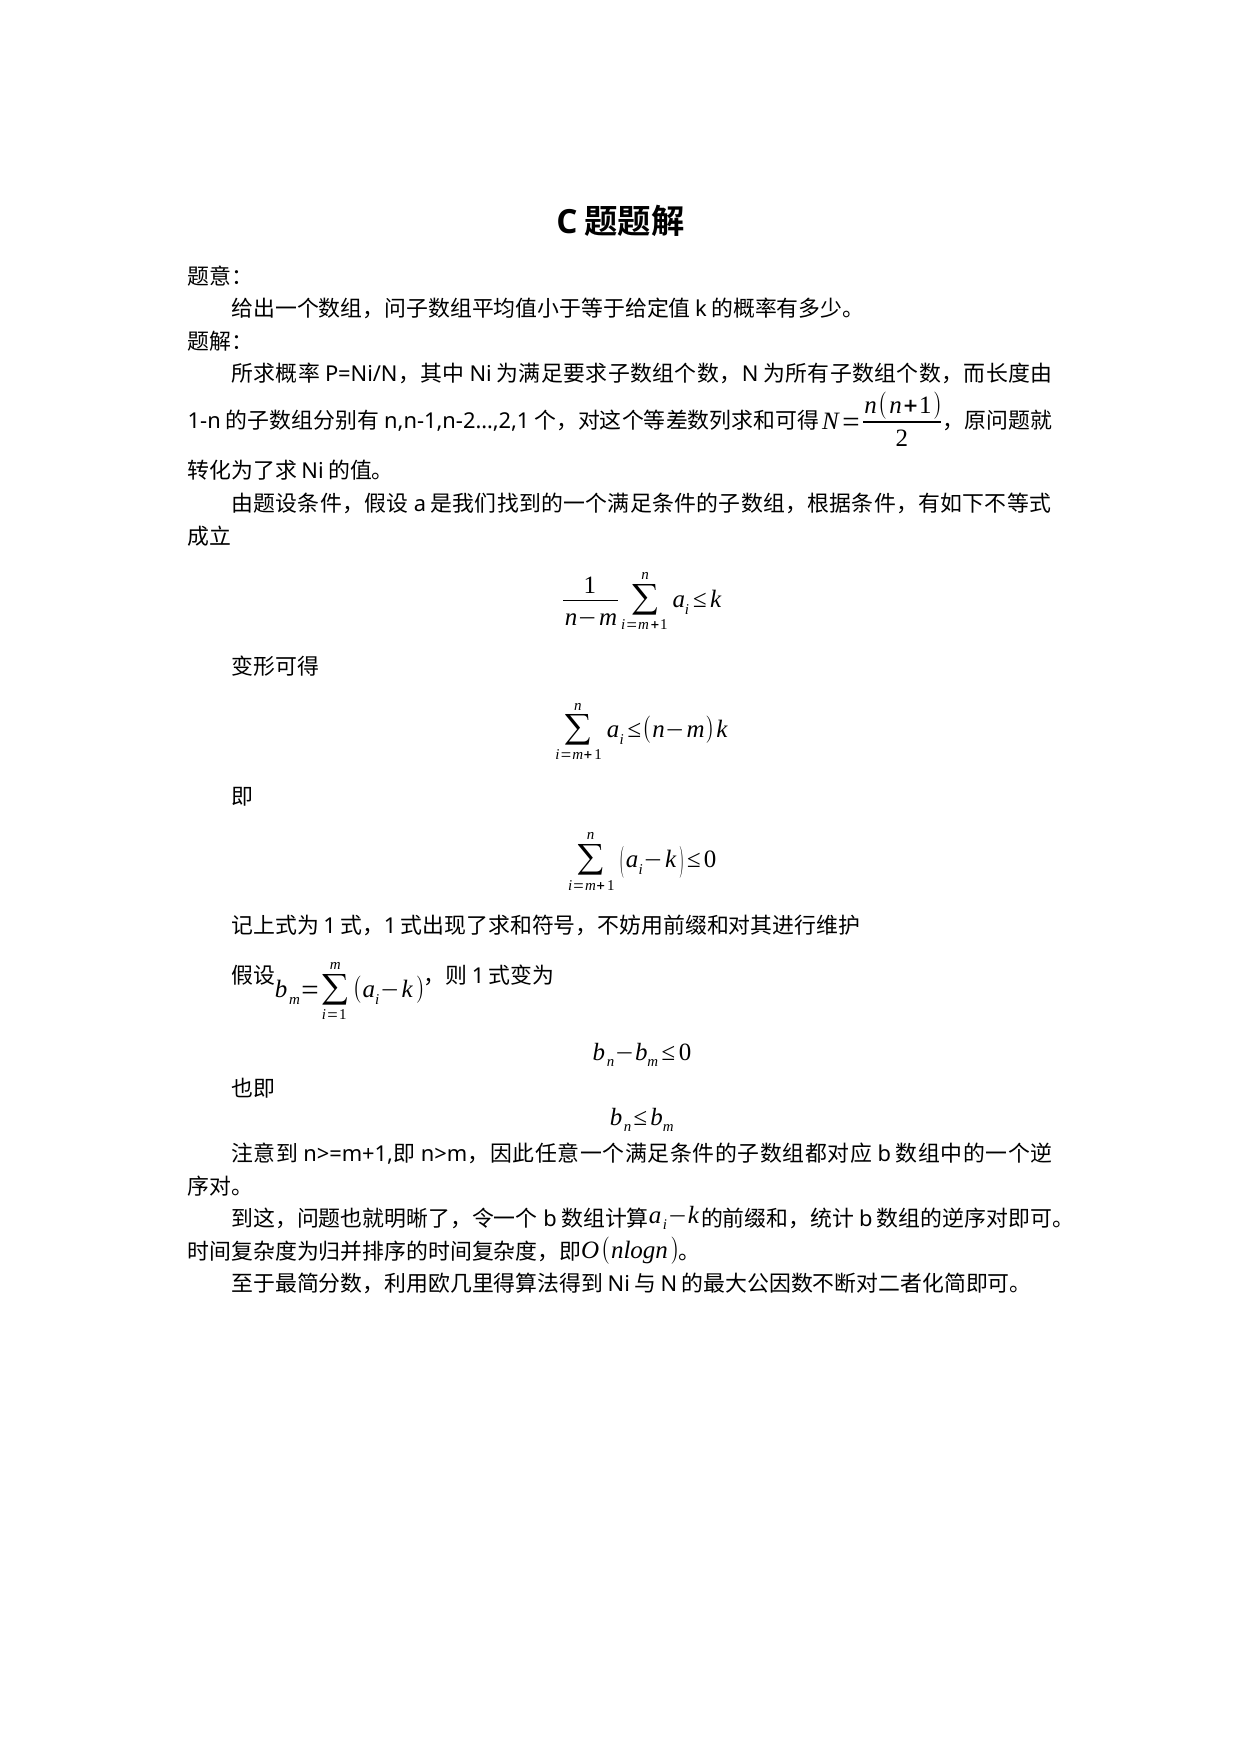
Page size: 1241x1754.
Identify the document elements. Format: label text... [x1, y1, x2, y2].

text 题解： [187, 323, 1053, 356]
title C题题解 [187, 187, 1053, 252]
text 假设，则1式变为 [187, 941, 1053, 1038]
text 即 [187, 778, 1053, 811]
text 注意到n>=m+1,即n>m，因此任意一个满足条件的子数组都对应b数组中的一个逆序对。 [187, 1136, 1053, 1201]
text 变形可得 [187, 648, 1053, 681]
text 也即 [187, 1071, 1053, 1103]
text 到这，问题也就明晰了，令一个b数组计算的前缀和，统计b数组的逆序对即可。时间复杂度为归并排序的时间复杂度，即。 [187, 1201, 1053, 1266]
text 所求概率P=Ni/N，其中Ni为满足要求子数组个数，N为所有子数组个数，而长度由1-n的子数组分别有n,n-1,n-2…,2,1个，对这个等差数列求和可得，原问题就转化为了求Ni的值。 [187, 356, 1053, 486]
text 至于最简分数，利用欧几里得算法得到Ni与N的最大公因数不断对二者化简即可。 [187, 1266, 1053, 1298]
text 给出一个数组，问子数组平均值小于等于给定值k的概率有多少。 [187, 291, 1053, 323]
text 记上式为1式，1式出现了求和符号，不妨用前缀和对其进行维护 [187, 908, 1053, 941]
text 题意： [187, 258, 1053, 291]
text 由题设条件，假设a是我们找到的一个满足条件的子数组，根据条件，有如下不等式成立 [187, 486, 1053, 551]
